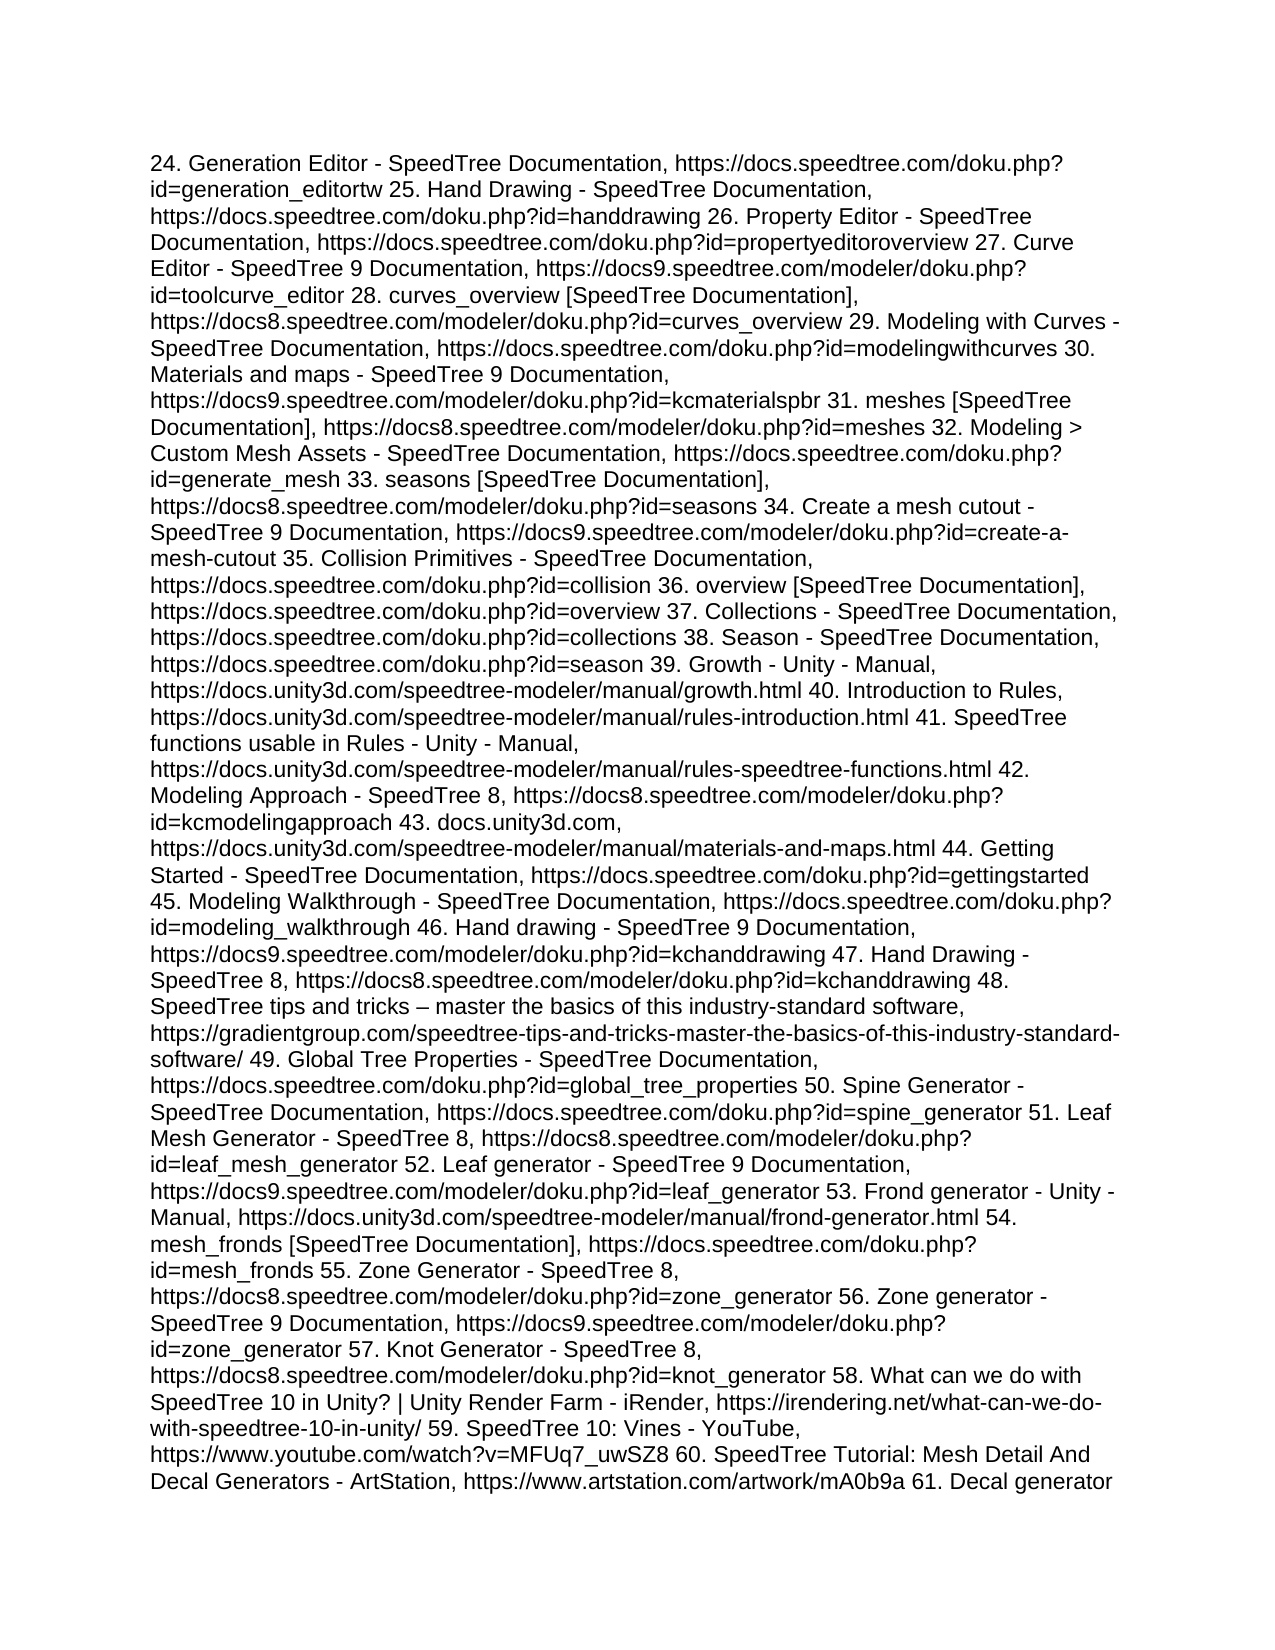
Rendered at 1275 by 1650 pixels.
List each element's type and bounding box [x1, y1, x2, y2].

text [150, 150, 1125, 1494]
